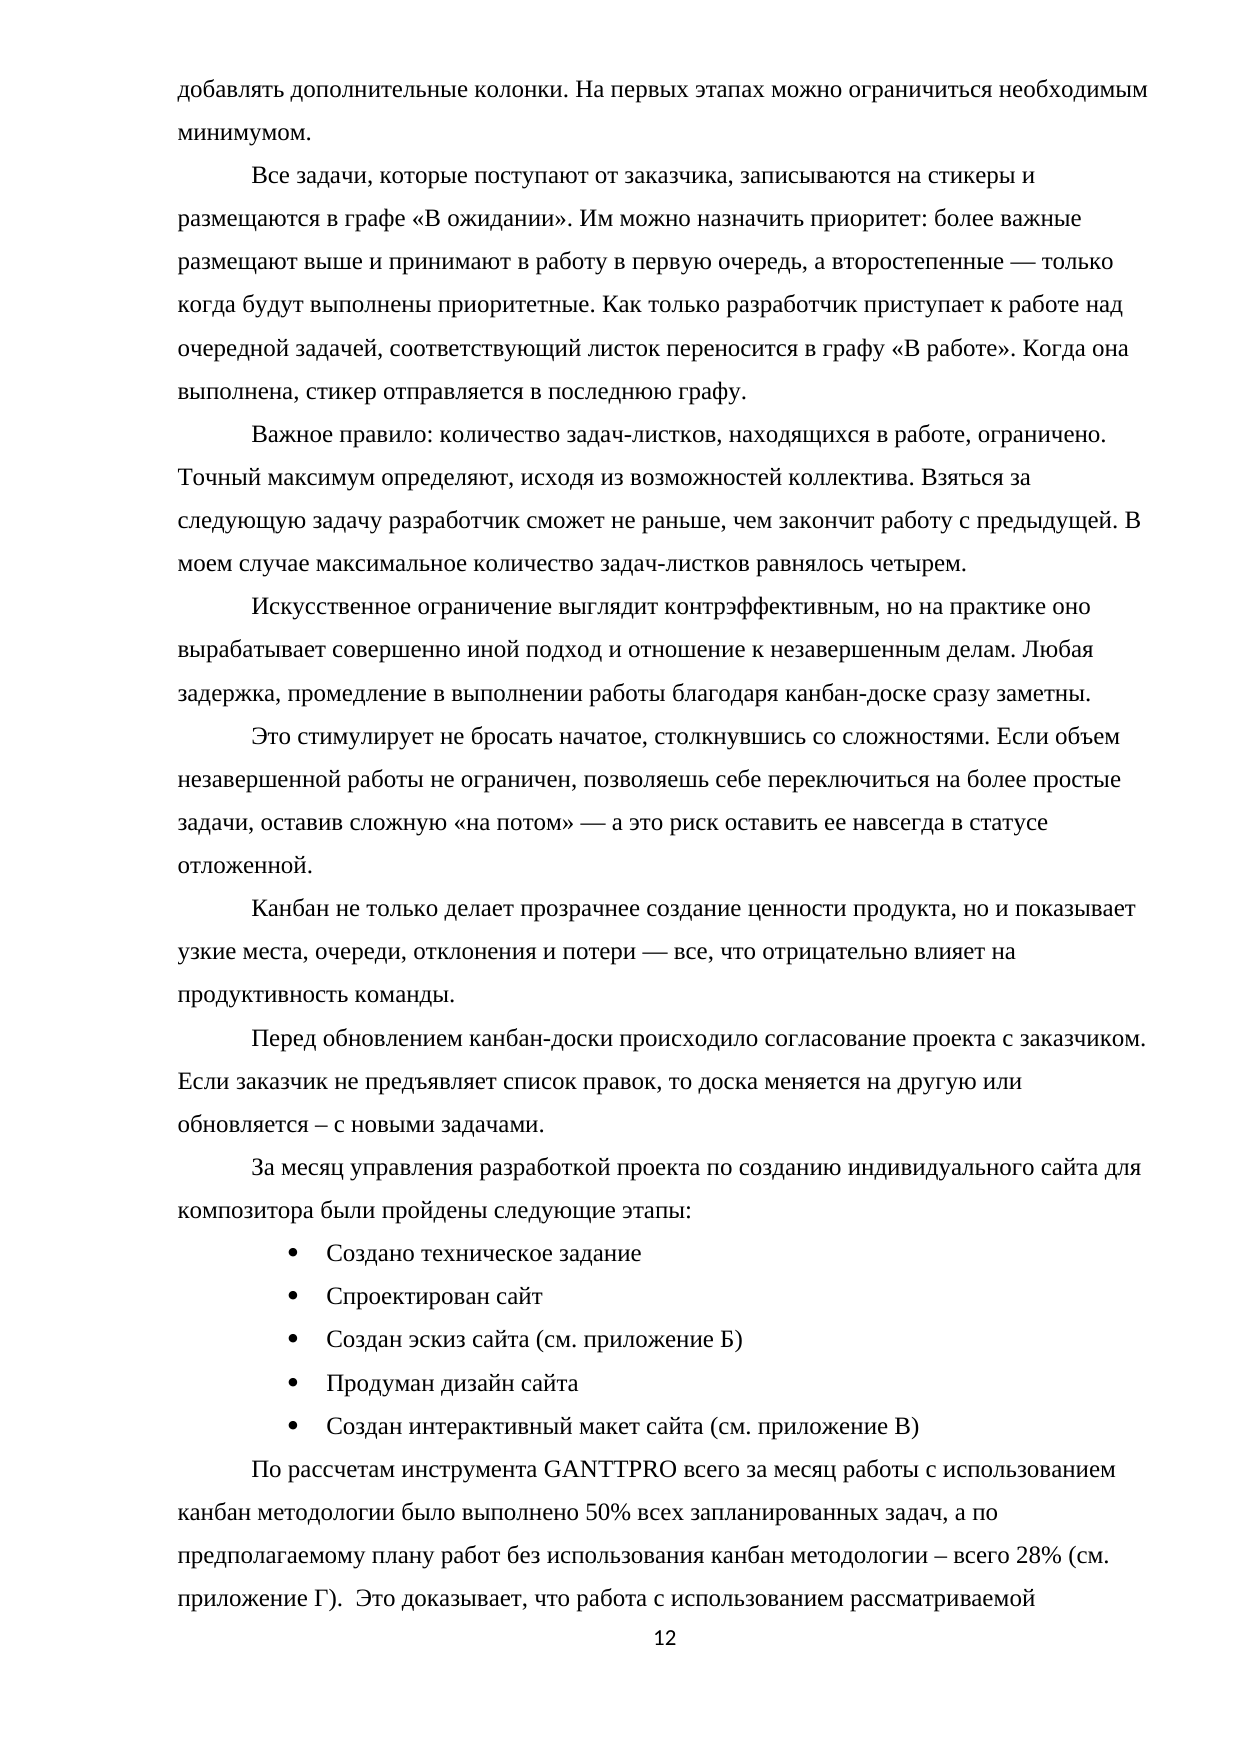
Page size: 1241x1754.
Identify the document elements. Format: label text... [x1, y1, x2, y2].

text Канбан не только делает прозрачнее создание ценности продукта, но и показывает узкие места, очереди, отклонения и потери — все, что отрицательно влияет на продуктивность команды. [177, 893, 1152, 1008]
list Создано техническое задание [288, 1238, 1152, 1267]
list Спроектирован сайт [288, 1281, 1152, 1310]
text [177, 74, 1152, 146]
text Искусственное ограничение выглядит контрэффективным, но на практике оно вырабатывает совершенно иной подход и отношение к незавершенным делам. Любая задержка, промедление в выполнении работы благодаря канбан-доске сразу заметны. [177, 591, 1152, 706]
text Это стимулирует не бросать начатое, столкнувшись со сложностями. Если объем незавершенной работы не ограничен, позволяешь себе переключиться на более простые задачи, оставив сложную «на потом» — а это риск оставить ее навсегда в статусе отложенной. [177, 721, 1152, 879]
text Важное правило: количество задач-листков, находящихся в работе, ограничено. Точный максимум определяют, исходя из возможностей коллектива. Взяться за следующую задачу разработчик сможет не раньше, чем закончит работу с предыдущей. В моем случае максимальное количество задач-листков равнялось четырем. [177, 419, 1152, 577]
list Создан эскиз сайта (см. приложение Б) [288, 1324, 1152, 1353]
list Продуман дизайн сайта [288, 1368, 1152, 1396]
text Перед обновлением канбан-доски происходило согласование проекта с заказчиком. Если заказчик не предъявляет список правок, то доска меняется на другую или обновляется – с новыми задачами. [177, 1023, 1152, 1138]
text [177, 1454, 1152, 1612]
text Все задачи, которые поступают от заказчика, записываются на стикеры и размещаются в графе «В ожидании». Им можно назначить приоритет: более важные размещают выше и принимают в работу в первую очередь, а второстепенные — только когда будут выполнены приоритетные. Как только разработчик приступает к работе над очередной задачей, соответствующий листок переносится в графу «В работе». Когда она выполнена, стикер отправляется в последнюю графу. [177, 160, 1152, 404]
list Создан интерактивный макет сайта (см. приложение В) [288, 1411, 1152, 1439]
text За месяц управления разработкой проекта по созданию индивидуального сайта для композитора были пройдены следующие этапы: [177, 1152, 1152, 1224]
